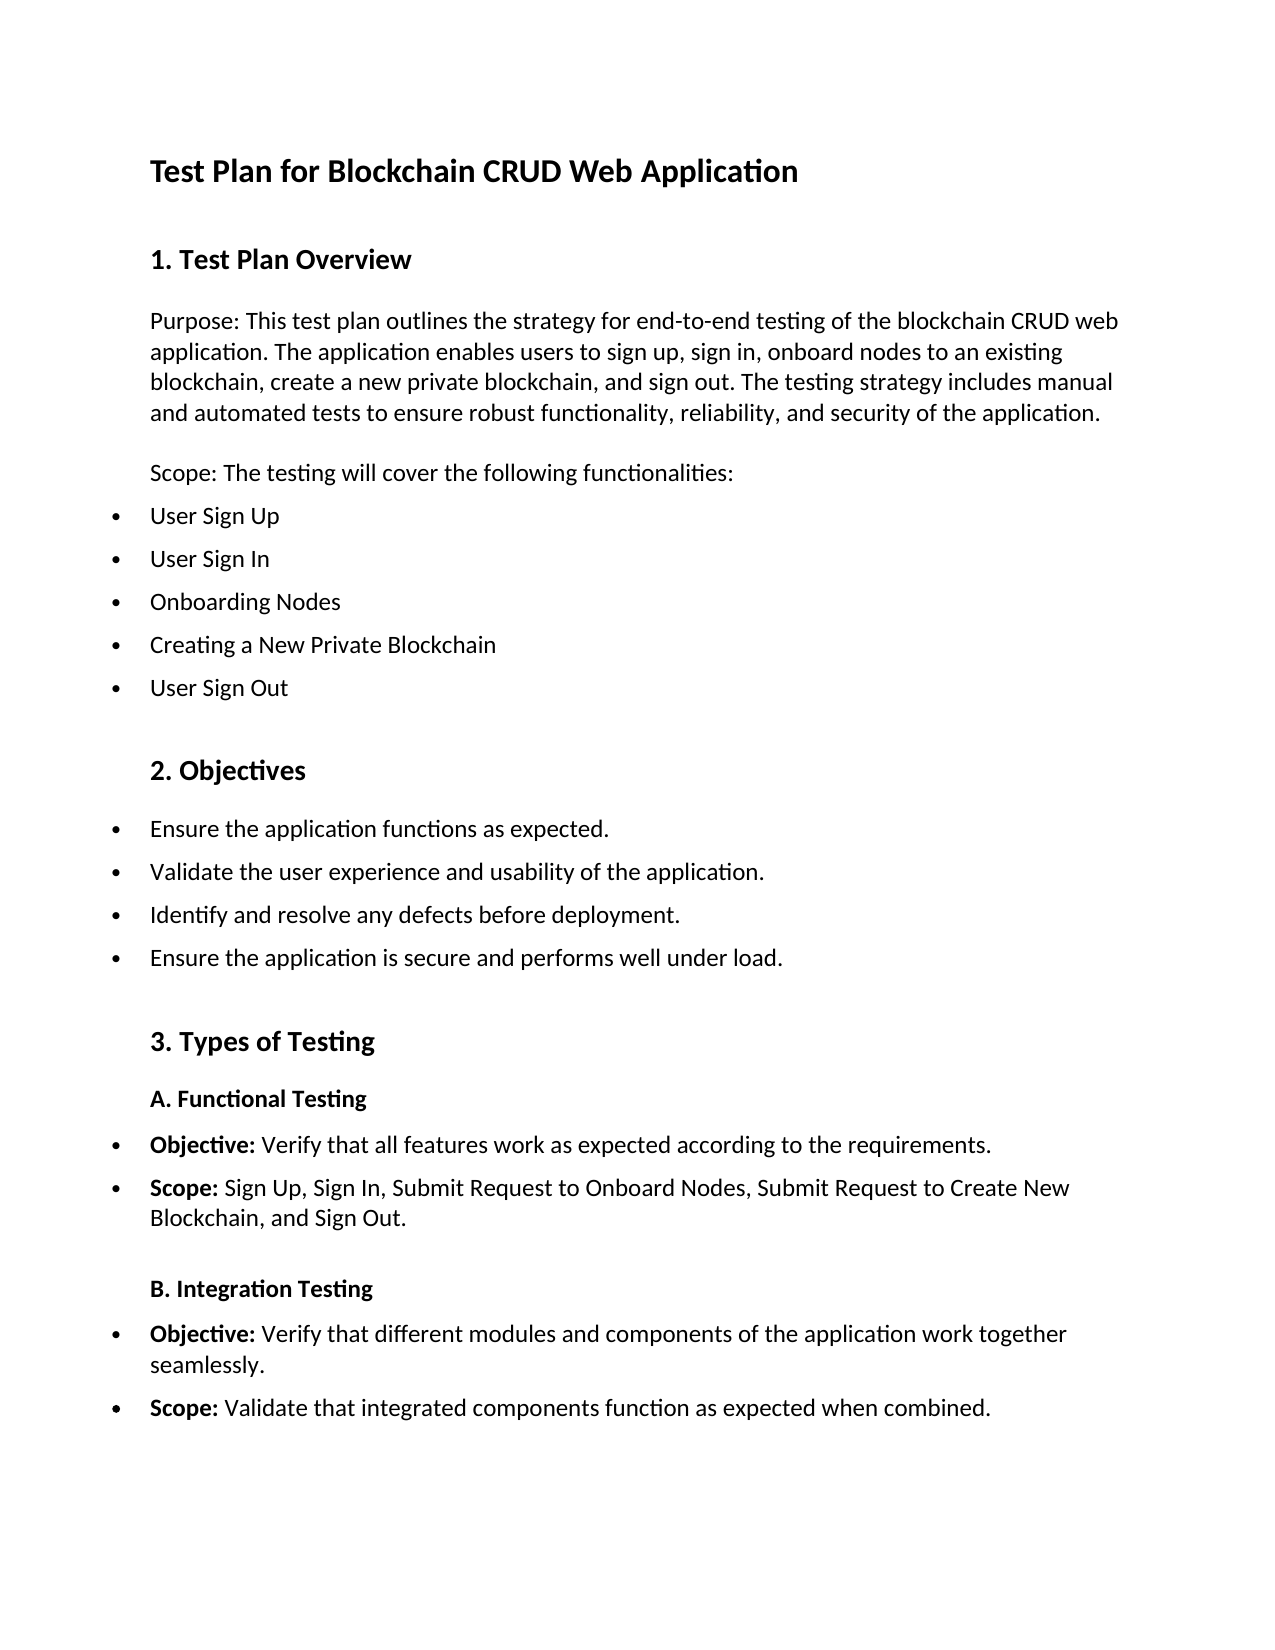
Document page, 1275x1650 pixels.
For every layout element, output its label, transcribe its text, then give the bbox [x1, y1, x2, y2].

text Purpose: This test plan outlines the strategy for end-to-end testing of the blockchain CRUD web application. The application enables users to sign up, sign in, onboard nodes to an existing blockchain, create a new private blockchain, and sign out. The testing strategy includes manual and automated tests to ensure robust functionality, reliability, and security of the application. [150, 306, 1125, 428]
text A. Functional Testing [150, 1083, 1125, 1114]
list User Sign In [112, 543, 1125, 573]
list Scope: Sign Up, Sign In, Submit Request to Onboard Nodes, Submit Request to Create New Blockchain, and Sign Out. [112, 1172, 1125, 1233]
list Creating a New Private Blockchain [112, 629, 1125, 659]
list Validate the user experience and usability of the application. [112, 856, 1125, 887]
list Scope: Validate that integrated components function as expected when combined. [112, 1392, 1125, 1422]
list User Sign Out [112, 672, 1125, 702]
subtitle Test Plan for Blockchain CRUD Web Application [150, 150, 1125, 191]
text 3. Types of Testing [150, 1023, 1125, 1058]
list Objective: Verify that all features work as expected according to the requirements. [112, 1129, 1125, 1159]
list Identify and resolve any defects before deployment. [112, 899, 1125, 929]
list User Sign Up [112, 500, 1125, 530]
list Ensure the application functions as expected. [112, 813, 1125, 843]
list Objective: Verify that different modules and components of the application work together seamlessly. [112, 1318, 1125, 1379]
text 2. Objectives [150, 752, 1125, 788]
list Onboarding Nodes [112, 586, 1125, 616]
text B. Integration Testing [150, 1273, 1125, 1303]
text Scope: The testing will cover the following functionalities: [150, 457, 1125, 487]
list Ensure the application is secure and performs well under load. [112, 942, 1125, 973]
text 1. Test Plan Overview [150, 241, 1125, 276]
